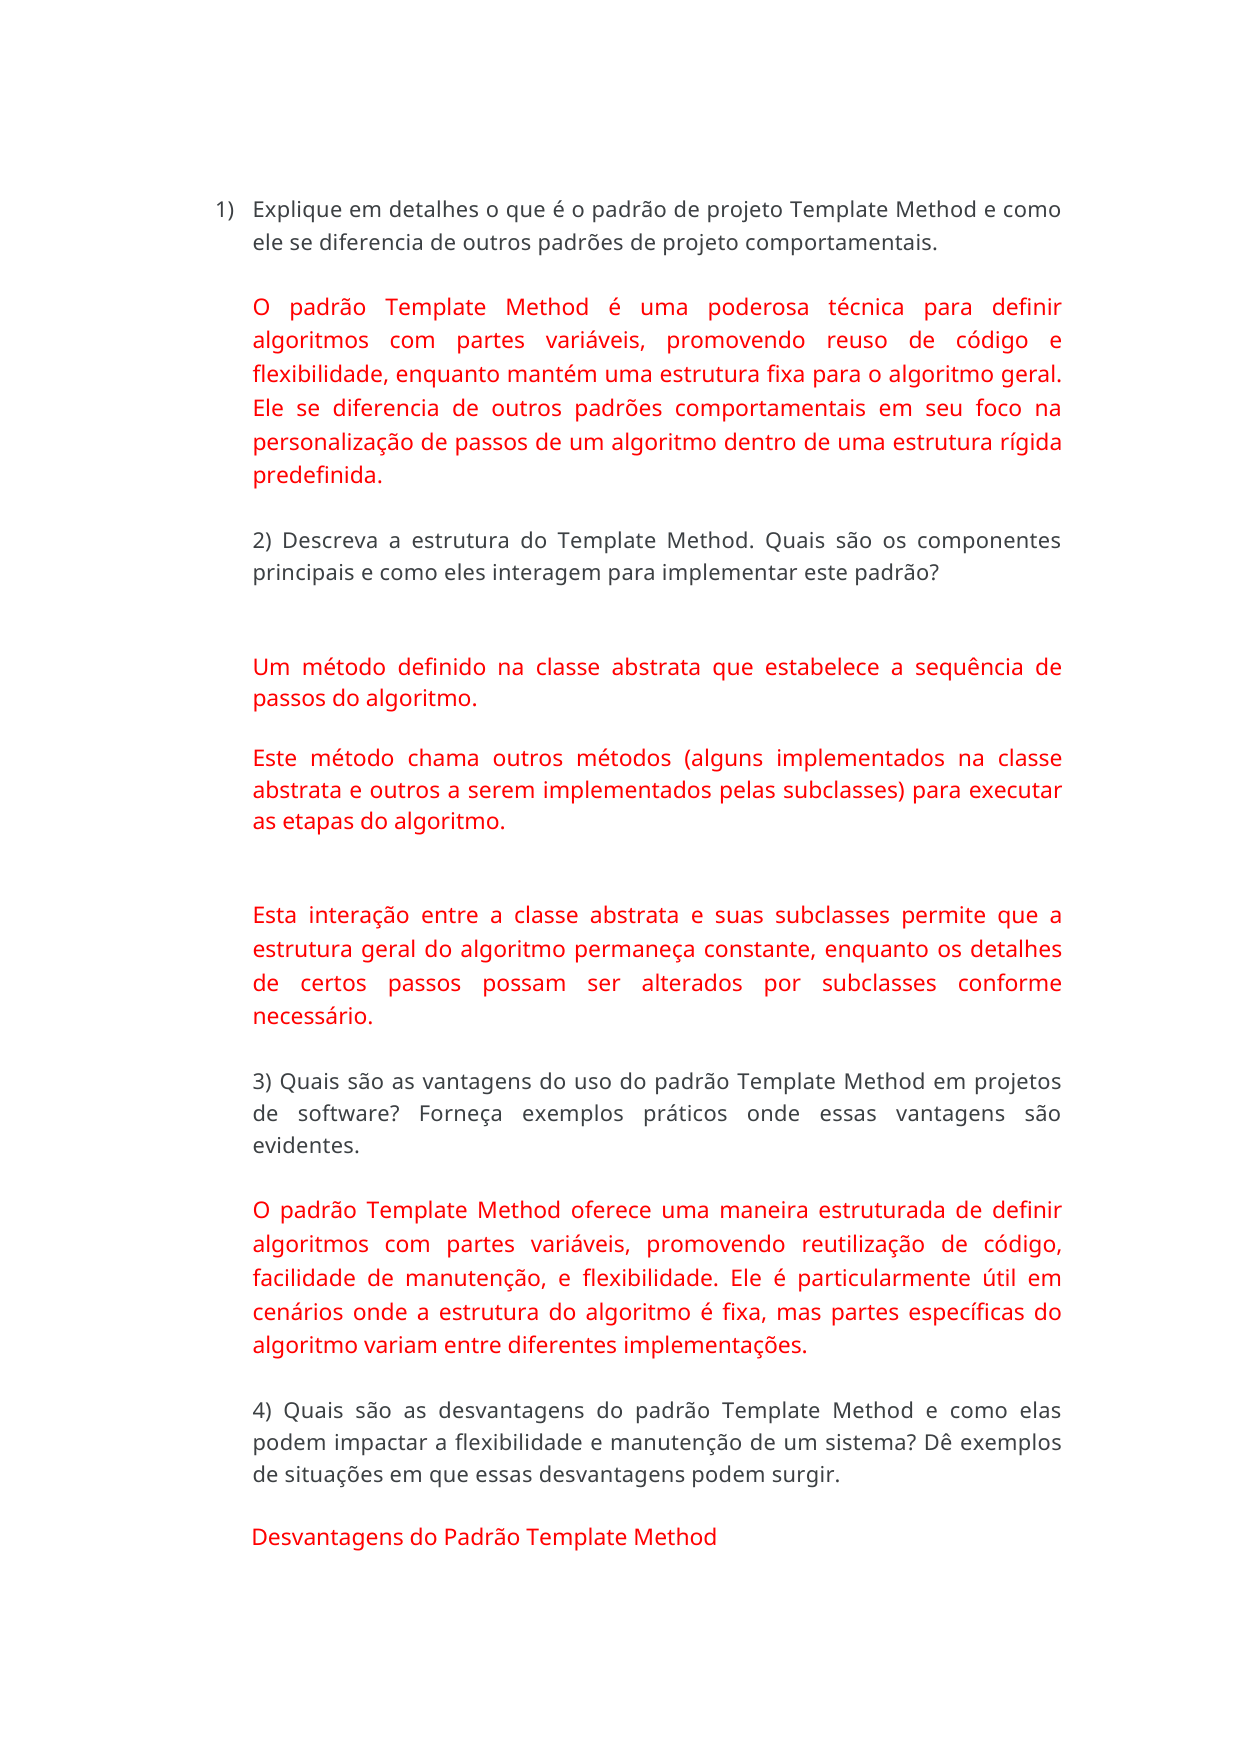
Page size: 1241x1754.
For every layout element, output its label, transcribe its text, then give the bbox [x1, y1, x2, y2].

list O padrão Template Method oferece uma maneira estruturada de definir algoritmos com partes variáveis, promovendo reutilização de código, facilidade de manutenção, e flexibilidade. Ele é particularmente útil em cenários onde a estrutura do algoritmo é fixa, mas partes específicas do algoritmo variam entre diferentes implementações. [252, 1194, 1063, 1361]
list Esta interação entre a classe abstrata e suas subclasses permite que a estrutura geral do algoritmo permaneça constante, enquanto os detalhes de certos passos possam ser alterados por subclasses conforme necessário. [252, 899, 1063, 1032]
text Um método definido na classe abstrata que estabelece a sequência de passos do algoritmo. [252, 651, 1063, 713]
list Explique em detalhes o que é o padrão de projeto Template Method e como ele se diferencia de outros padrões de projeto comportamentais. [215, 194, 1063, 256]
text Desvantagens do Padrão Template Method [177, 1521, 1063, 1552]
list O padrão Template Method é uma poderosa técnica para definir algoritmos com partes variáveis, promovendo reuso de código e flexibilidade, enquanto mantém uma estrutura fixa para o algoritmo geral. Ele se diferencia de outros padrões comportamentais em seu foco na personalização de passos de um algoritmo dentro de uma estrutura rígida predefinida. [252, 291, 1063, 491]
list 3) Quais são as vantagens do uso do padrão Template Method em projetos de software? Forneça exemplos práticos onde essas vantagens são evidentes. [252, 1034, 1063, 1160]
list 4) Quais são as desvantagens do padrão Template Method e como elas podem impactar a flexibilidade e manutenção de um sistema? Dê exemplos de situações em que essas desvantagens podem surgir. [252, 1363, 1063, 1489]
text Este método chama outros métodos (alguns implementados na classe abstrata e outros a serem implementados pelas subclasses) para executar as etapas do algoritmo. [252, 742, 1063, 836]
list 2) Descreva a estrutura do Template Method. Quais são os componentes principais e como eles interagem para implementar este padrão? [252, 493, 1063, 587]
